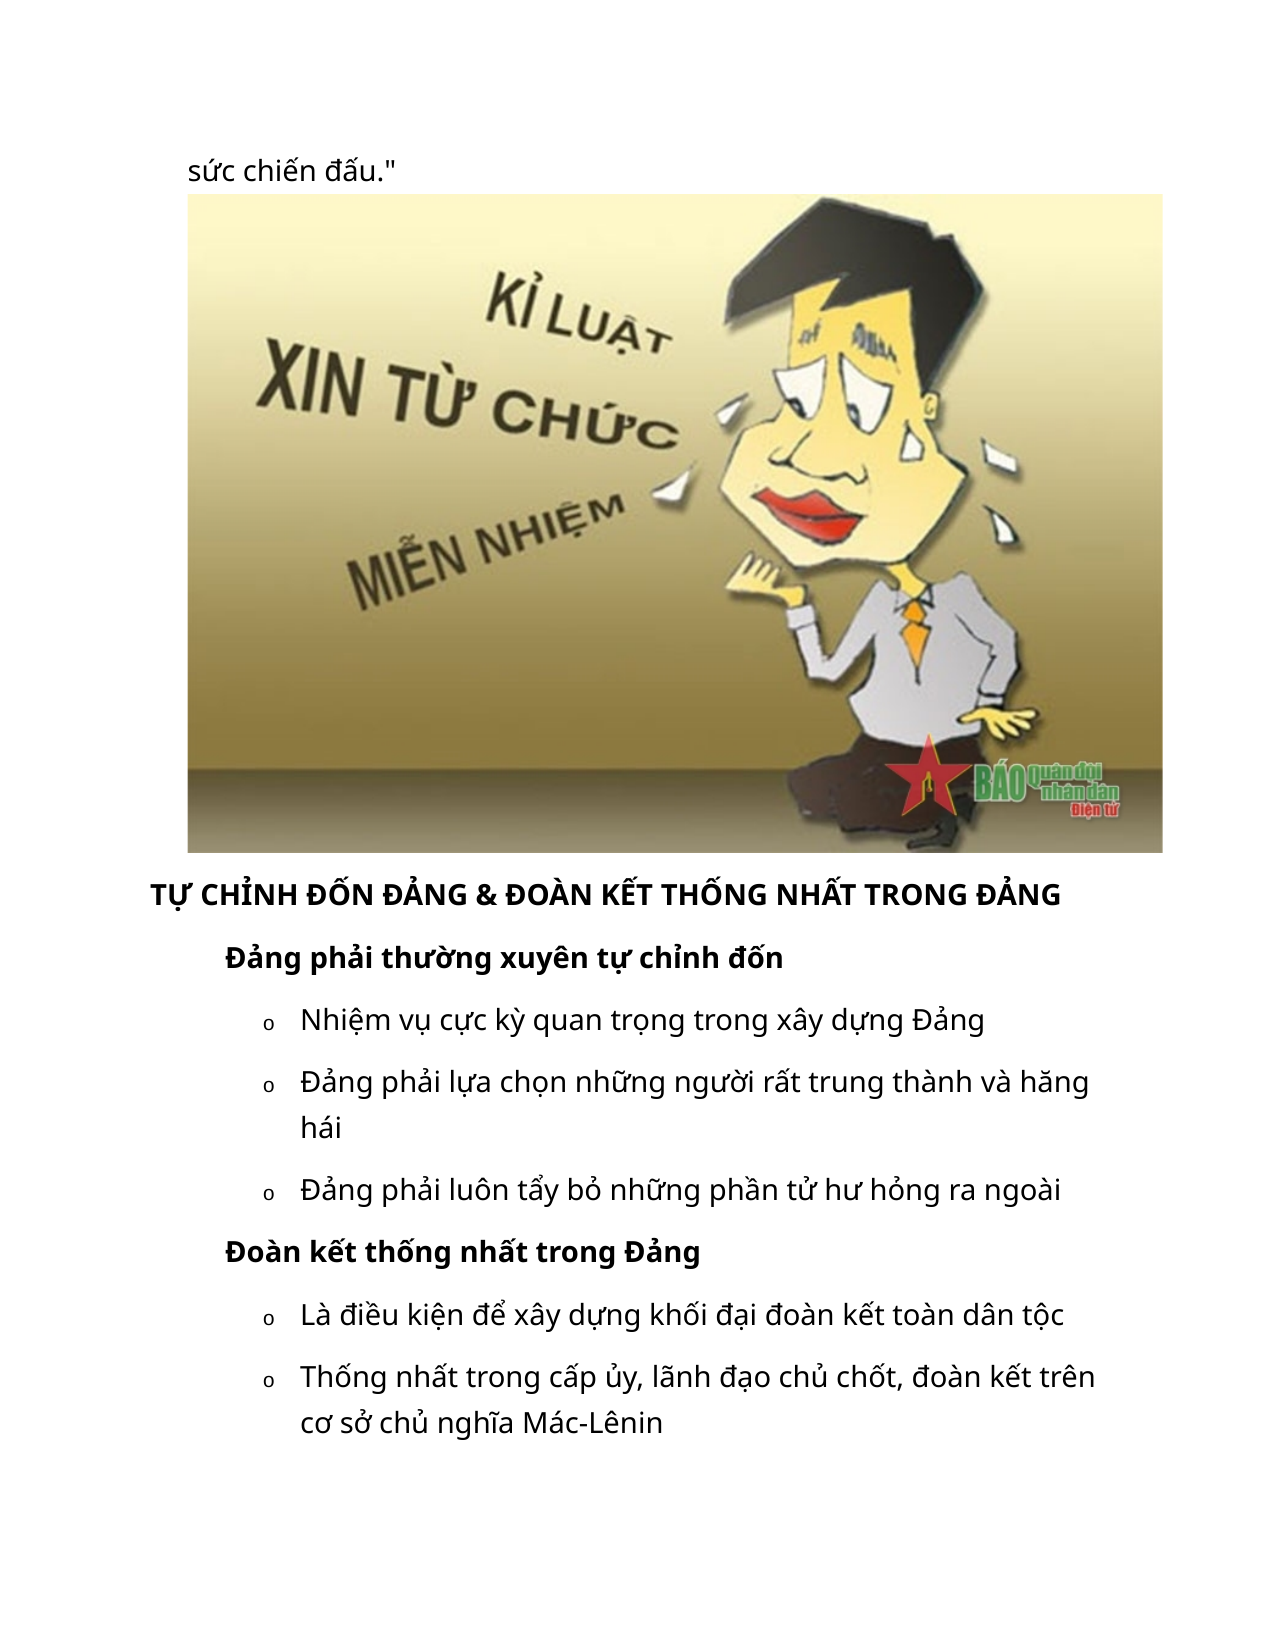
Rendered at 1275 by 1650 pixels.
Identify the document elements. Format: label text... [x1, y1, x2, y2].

list Đảng phải luôn tẩy bỏ những phần tử hư hỏng ra ngoài [262, 1169, 1125, 1209]
list Đảng phải lựa chọn những người rất trung thành và hăng hái [262, 1062, 1125, 1147]
list Nhiệm vụ cực kỳ quan trọng trong xây dựng Đảng [262, 999, 1125, 1039]
list Thống nhất trong cấp ủy, lãnh đạo chủ chốt, đoàn kết trên cơ sở chủ nghĩa Mác-Lênin [262, 1356, 1125, 1442]
text Đoàn kết thống nhất trong Đảng [225, 1232, 1125, 1271]
text Đảng phải thường xuyên tự chỉnh đốn [225, 937, 1125, 977]
text "Kỷ luật nghiêm minh, tự giác là sức mạnh của Đảng, đảm bảo sự thống nhất ý chí và hành động, tăng cường năng lực lãnh đạo và sức chiến đấu." [187, 150, 1125, 194]
picture [187, 194, 1163, 853]
text TỰ CHỈNH ĐỐN ĐẢNG & ĐOÀN KẾT THỐNG NHẤT TRONG ĐẢNG [150, 875, 1125, 914]
list Là điều kiện để xây dựng khối đại đoàn kết toàn dân tộc [262, 1294, 1125, 1334]
